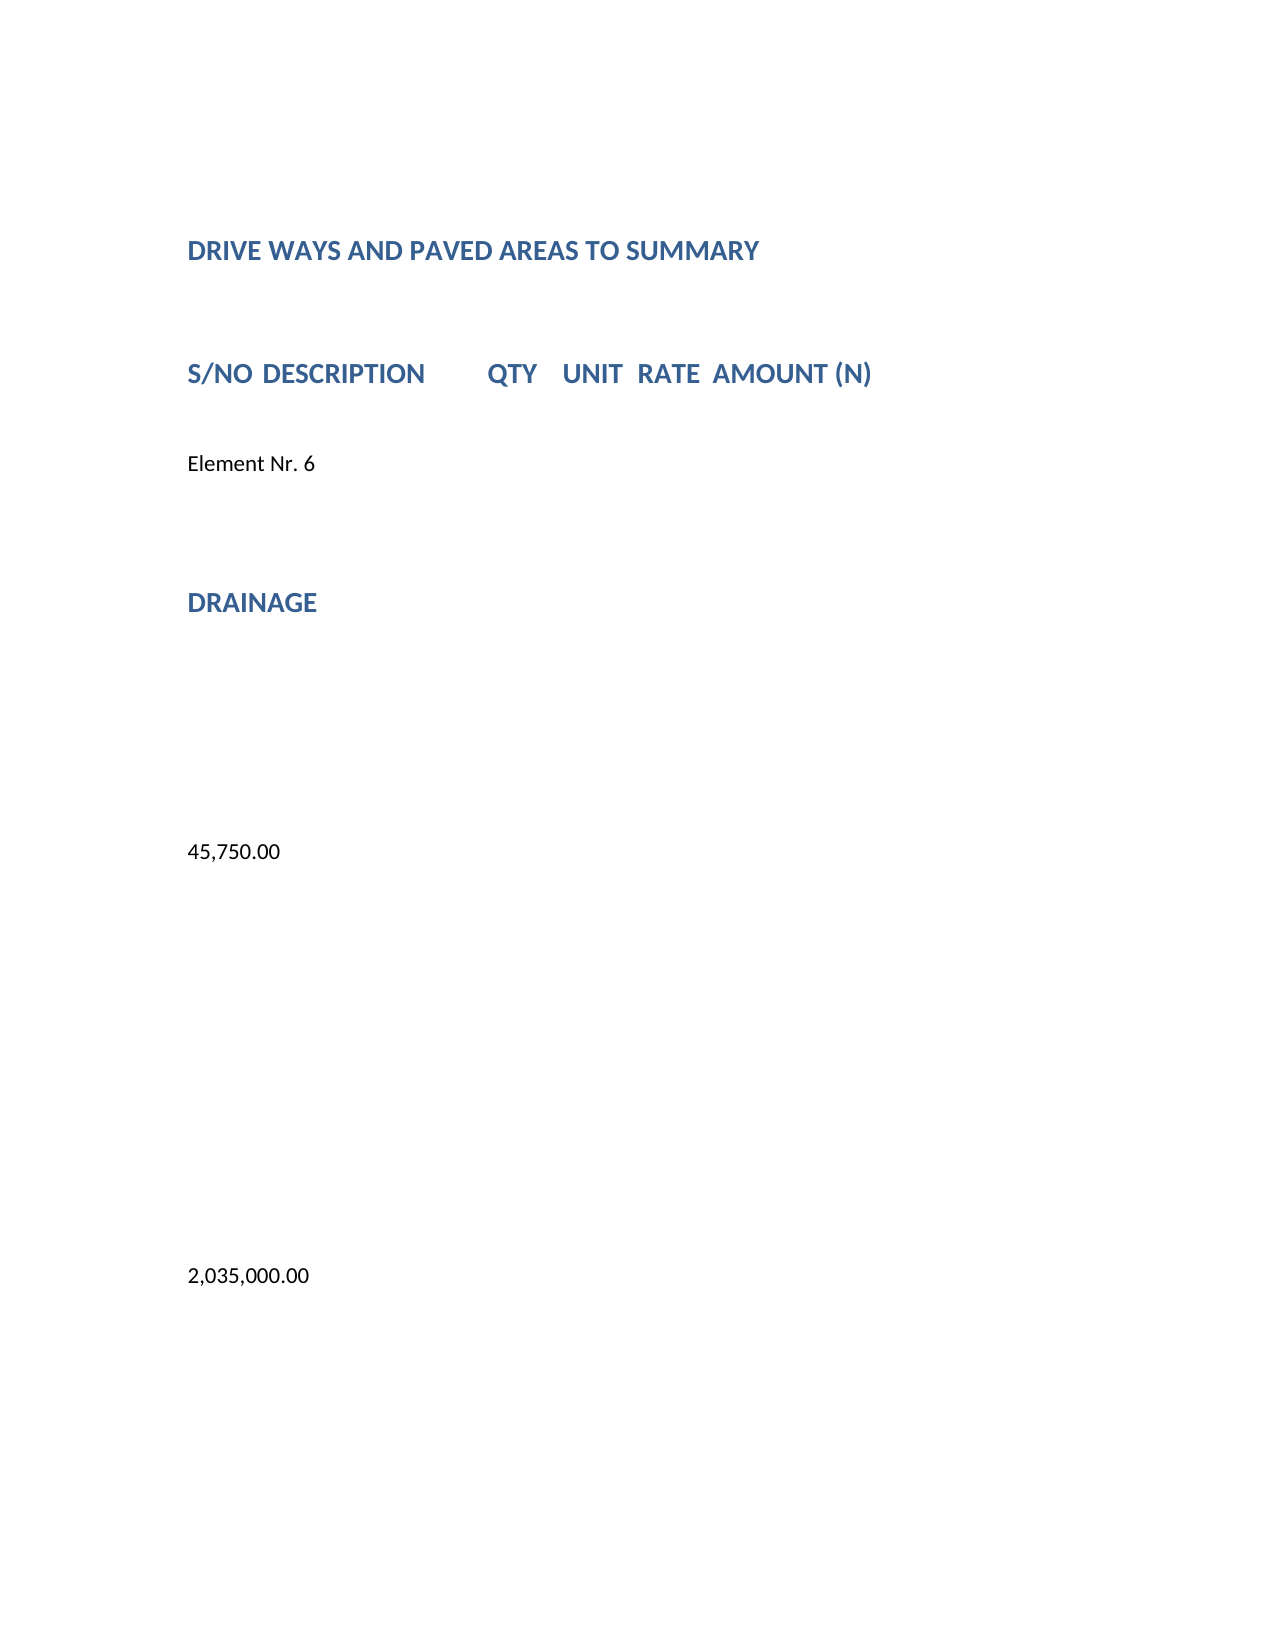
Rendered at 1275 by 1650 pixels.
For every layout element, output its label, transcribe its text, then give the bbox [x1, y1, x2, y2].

subtitle S/NO DESCRIPTION QTY UNIT RATE AMOUNT (N) [187, 355, 1087, 391]
subtitle DRIVE WAYS AND PAVED AREAS TO SUMMARY [187, 232, 1087, 268]
text Element Nr. 6 [187, 449, 1087, 477]
subtitle DRAINAGE [187, 584, 1087, 620]
text 45,750.00 [187, 837, 1087, 866]
text 2,035,000.00 [187, 1262, 1087, 1290]
